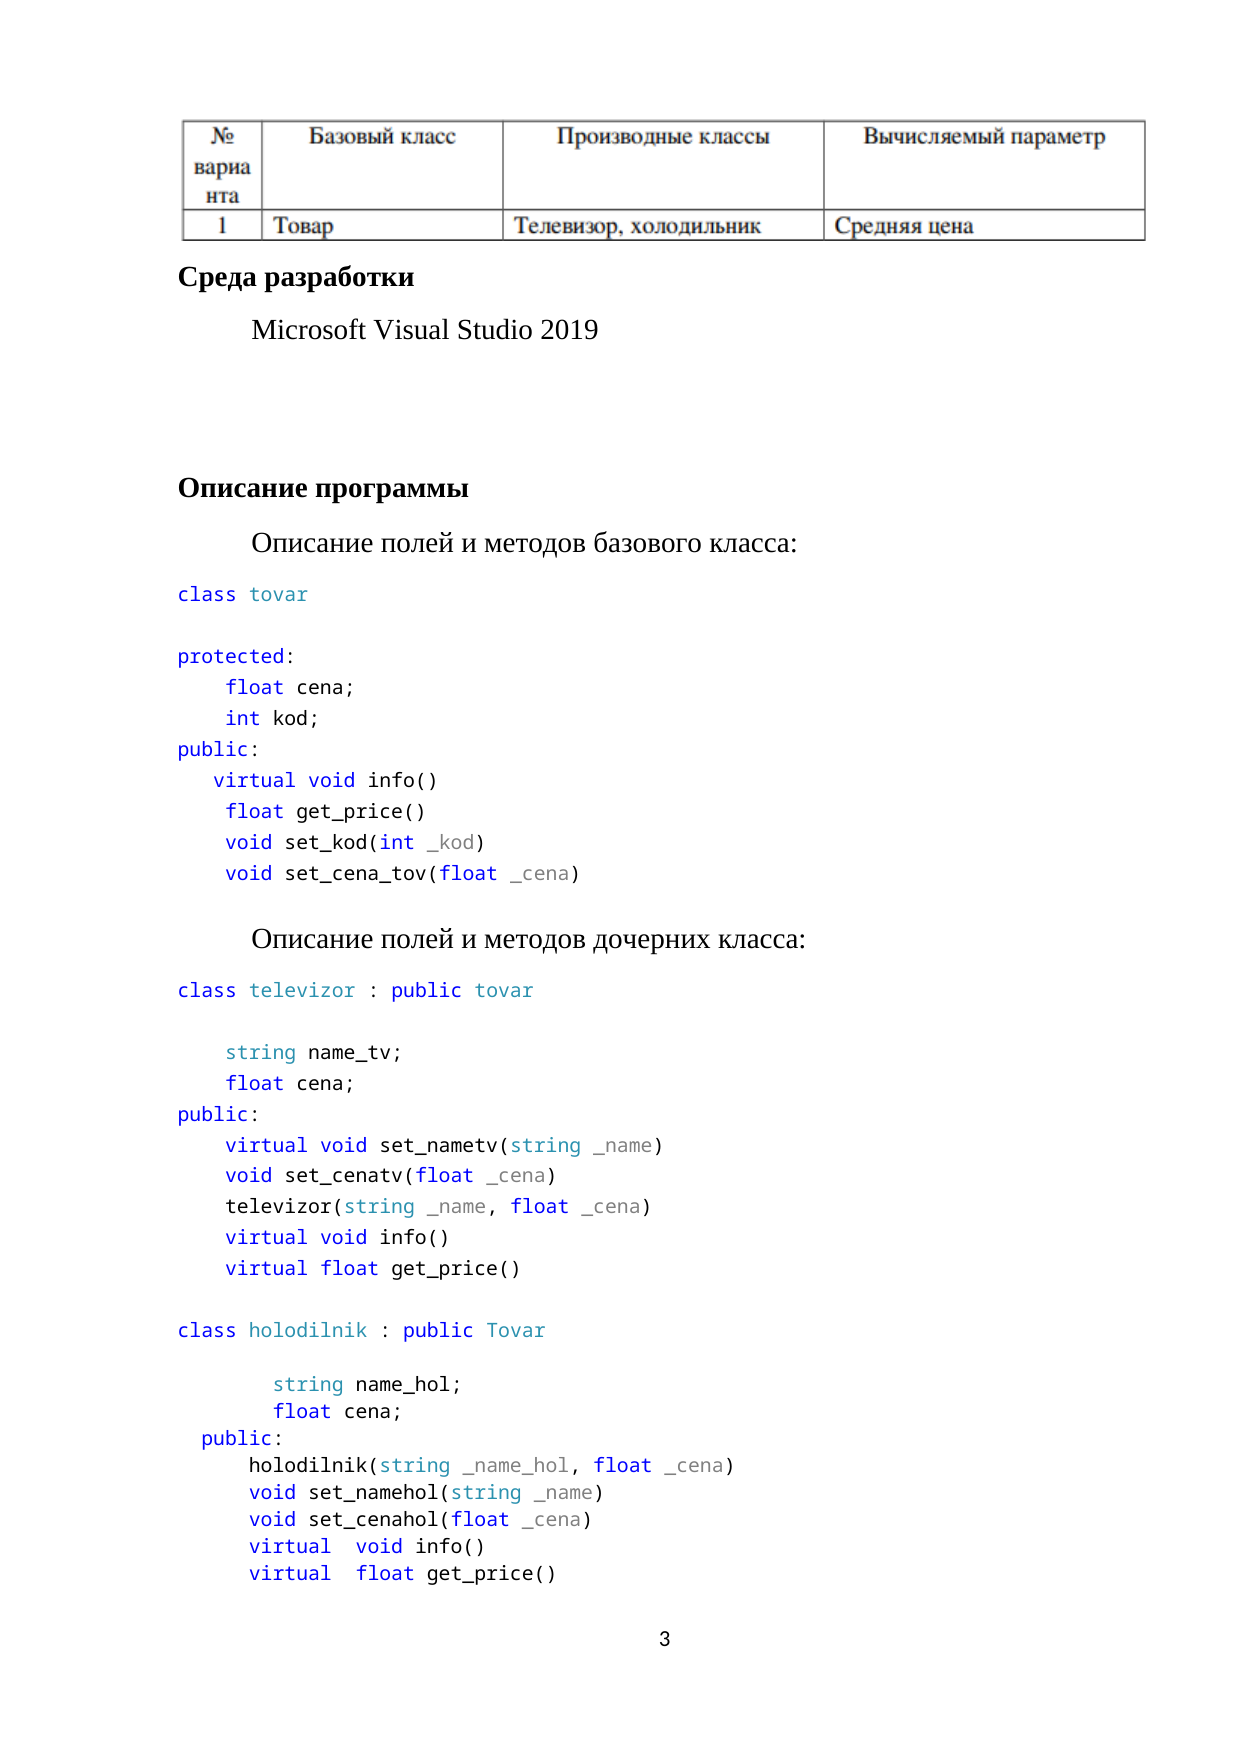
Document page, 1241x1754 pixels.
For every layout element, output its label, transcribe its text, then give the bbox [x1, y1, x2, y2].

text virtual void info() [177, 766, 1152, 793]
text televizor(string _name, float _cena) [177, 1193, 1152, 1220]
text public: [177, 1424, 1152, 1451]
text virtual void set_nametv(string _name) [177, 1131, 1152, 1158]
text Описание полей и методов базового класса: [177, 525, 1152, 559]
text class tovar [177, 581, 1152, 608]
text class holodilnik : public Tovar [177, 1316, 1152, 1343]
text void set_cena_tov(float _cena) [177, 859, 1152, 886]
text void set_cenatv(float _cena) [177, 1162, 1152, 1189]
text Среда разработки [177, 259, 1152, 292]
text virtual void info() [177, 1532, 1152, 1559]
text Описание полей и методов дочерних класса: [177, 921, 1152, 954]
text public: [177, 1100, 1152, 1127]
text string name_hol; [177, 1370, 1152, 1397]
text void set_cenahol(float _cena) [177, 1505, 1152, 1532]
text virtual void info() [177, 1224, 1152, 1251]
text float cena; [177, 1069, 1152, 1096]
text float get_price() [177, 797, 1152, 824]
text Microsoft Visual Studio 2019 [177, 312, 1152, 345]
text void set_kod(int _kod) [177, 828, 1152, 855]
text Описание программы [177, 470, 1152, 504]
text string name_tv; [177, 1038, 1152, 1065]
text virtual float get_price() [177, 1254, 1152, 1282]
picture [177, 118, 1152, 241]
text int kod; [177, 704, 1152, 731]
text protected: [177, 642, 1152, 669]
text public: [177, 735, 1152, 762]
text void set_namehol(string _name) [177, 1478, 1152, 1505]
text holodilnik(string _name_hol, float _cena) [177, 1451, 1152, 1478]
text class televizor : public tovar [177, 976, 1152, 1003]
text float cena; [177, 673, 1152, 700]
text float cena; [177, 1397, 1152, 1424]
text virtual float get_price() [177, 1559, 1152, 1586]
